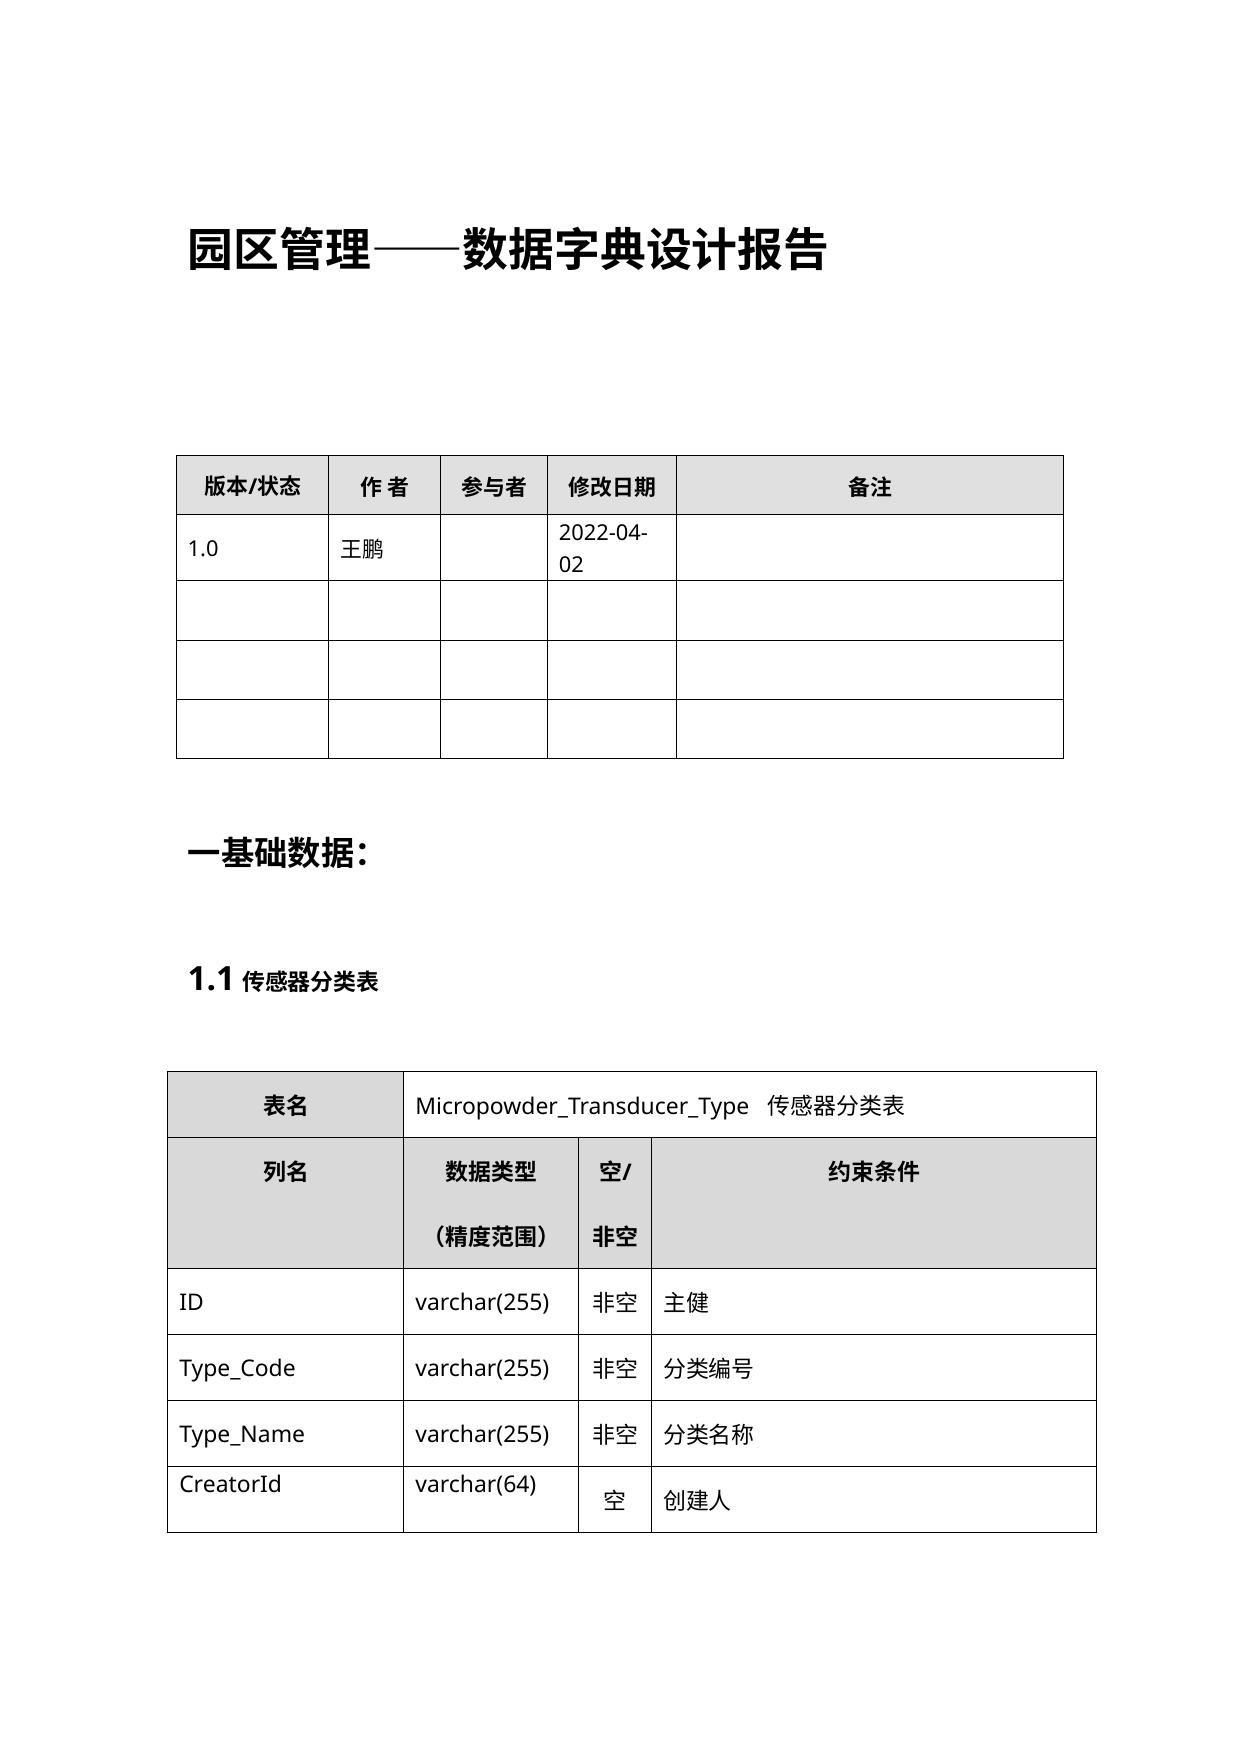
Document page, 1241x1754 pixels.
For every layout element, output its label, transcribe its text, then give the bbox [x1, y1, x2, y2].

table_cell varchar(255) [404, 1269, 578, 1334]
table_cell CreatorId [168, 1467, 403, 1532]
table_cell [329, 700, 440, 758]
table_cell varchar(64) [404, 1467, 578, 1532]
table_header 修改日期 [548, 456, 676, 514]
table_cell [548, 581, 676, 639]
table_cell 分类编号 [652, 1335, 1096, 1400]
table_cell [548, 700, 676, 758]
table_cell 创建人 [652, 1467, 1096, 1532]
table_cell 非空 [579, 1401, 651, 1466]
table_cell ID [168, 1269, 403, 1334]
table_cell Type_Code [168, 1335, 403, 1400]
table_cell 非空 [579, 1269, 651, 1334]
table_cell [677, 581, 1063, 639]
subtitle 一基础数据： [187, 818, 1053, 883]
table_cell 空/非空 [579, 1138, 651, 1268]
table_cell [329, 641, 440, 698]
table_cell [677, 641, 1063, 698]
table_header Micropowder_Transducer_Type 传感器分类表 [404, 1072, 1096, 1137]
table_cell [441, 581, 547, 639]
table_cell [177, 641, 328, 698]
table_cell [441, 700, 547, 758]
table_cell 1.0 [177, 515, 328, 580]
table_cell 2022-04-02 [548, 515, 676, 580]
table_cell [677, 700, 1063, 758]
table_cell 主健 [652, 1269, 1096, 1334]
table_cell [177, 700, 328, 758]
table_cell [677, 515, 1063, 580]
table_cell [177, 581, 328, 639]
table_header 版本/状态 [177, 456, 328, 514]
table_cell 非空 [579, 1335, 651, 1400]
table_cell 空 [579, 1467, 651, 1532]
subtitle 园区管理——数据字典设计报告 [187, 197, 1053, 295]
table_cell [329, 581, 440, 639]
table_header 作 者 [329, 456, 440, 514]
table_cell 王鹏 [329, 515, 440, 580]
table_cell [441, 515, 547, 580]
table_header 参与者 [441, 456, 547, 514]
table_header 备注 [677, 456, 1063, 514]
table_header 表名 [168, 1072, 403, 1137]
table_cell [548, 641, 676, 698]
table_cell 数据类型 （精度范围） [404, 1138, 578, 1268]
subtitle 1.1传感器分类表 [187, 945, 1053, 1010]
table_cell varchar(255) [404, 1335, 578, 1400]
table_cell 列名 [168, 1138, 403, 1268]
table_cell varchar(255) [404, 1401, 578, 1466]
table_cell [441, 641, 547, 698]
table_cell Type_Name [168, 1401, 403, 1466]
table_cell 约束条件 [652, 1138, 1096, 1268]
table_cell 分类名称 [652, 1401, 1096, 1466]
